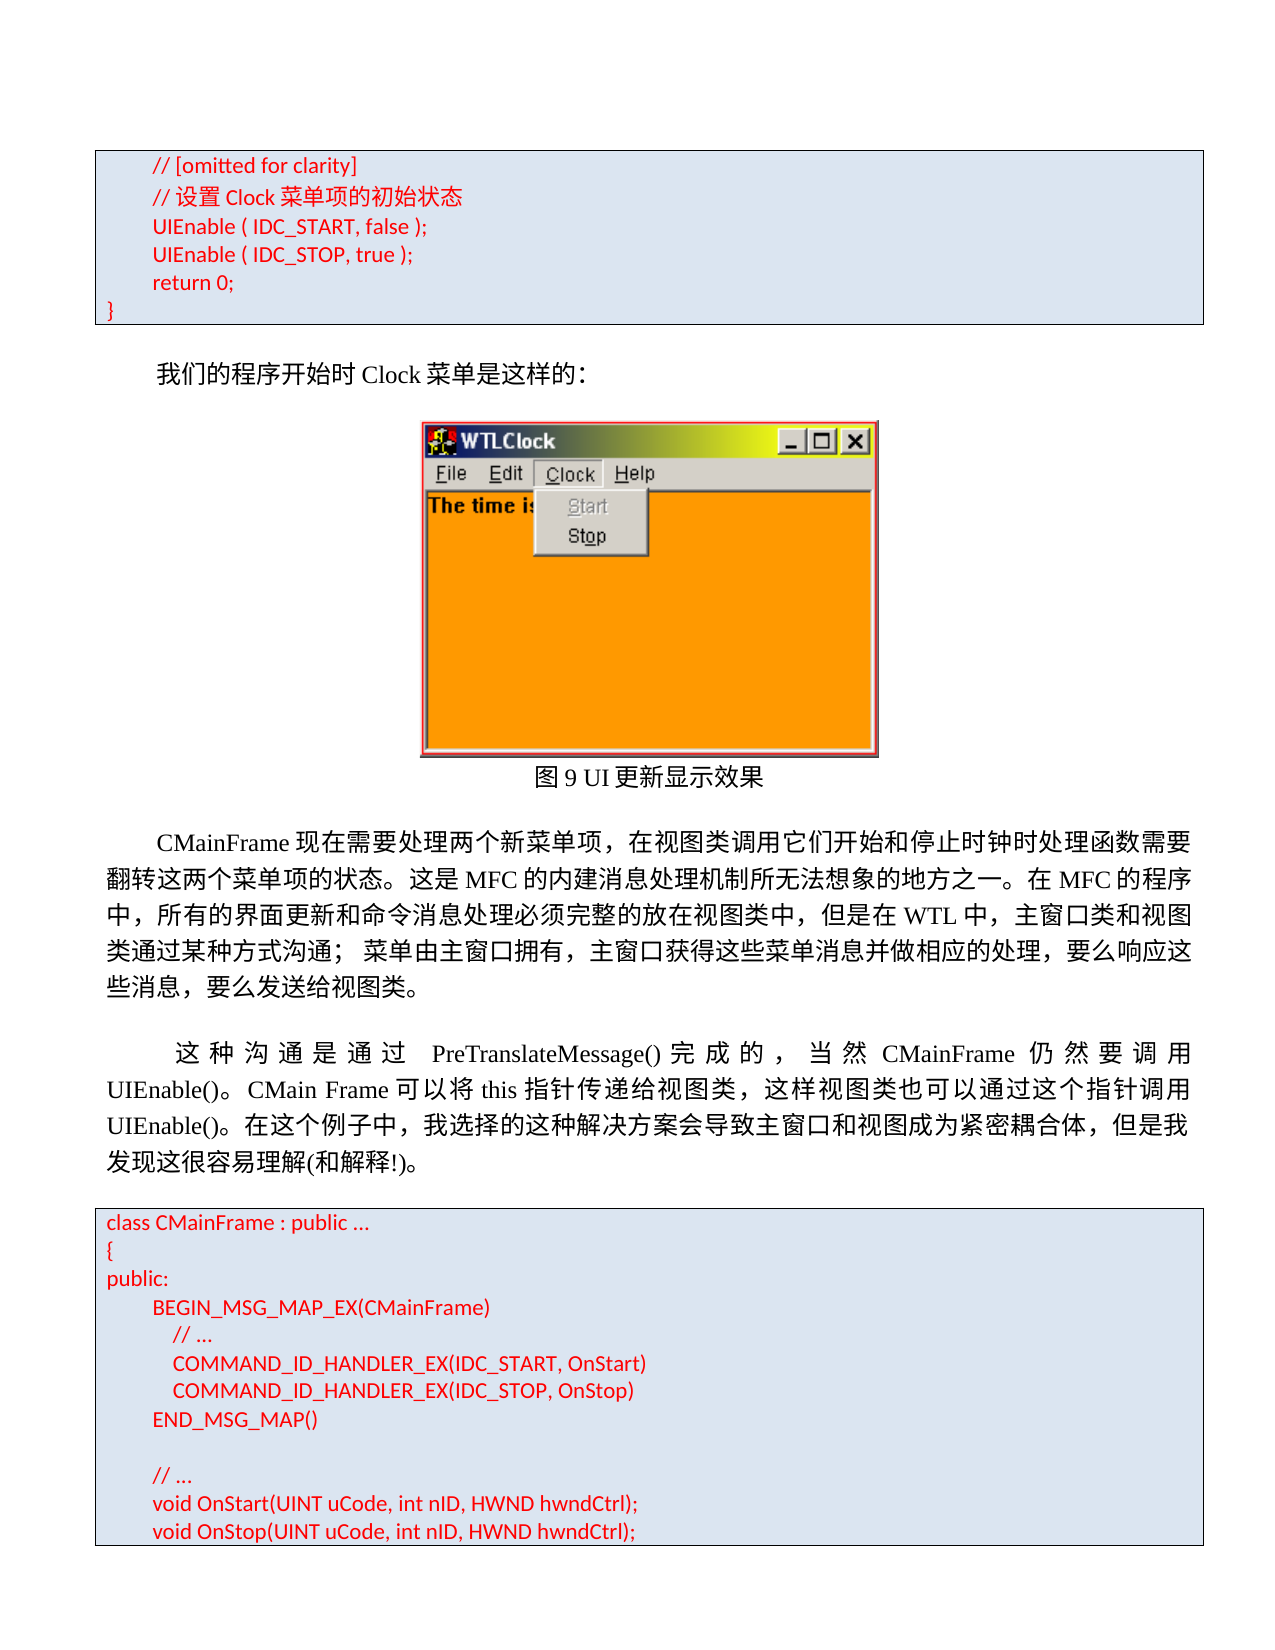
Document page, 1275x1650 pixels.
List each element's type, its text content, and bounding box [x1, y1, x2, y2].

text 这种沟通是通过 PreTranslateMessage()完成的，当然CMainFrame仍然要调用UIEnable()。CMain Frame可以将this指针传递给视图类，这样视图类也可以通过这个指针调用UIEnable()。在这个例子中，我选择的这种解决方案会导致主窗口和视图成为紧密耦合体，但是我发现这很容易理解(和解释!)。 [106, 1033, 1192, 1178]
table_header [96, 1209, 1203, 1545]
text 我们的程序开始时Clock菜单是这样的： [106, 354, 1192, 391]
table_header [96, 151, 1203, 324]
picture [419, 420, 879, 758]
text CMainFrame现在需要处理两个新菜单项，在视图类调用它们开始和停止时钟时处理函数需要翻转这两个菜单项的状态。这是MFC的内建消息处理机制所无法想象的地方之一。在MFC的程序中，所有的界面更新和命令消息处理必须完整的放在视图类中，但是在WTL中，主窗口类和视图类通过某种方式沟通； 菜单由主窗口拥有，主窗口获得这些菜单消息并做相应的处理，要么响应这些消息，要么发送给视图类。 [106, 823, 1192, 1004]
text 图9 UI更新显示效果 [106, 757, 1192, 794]
